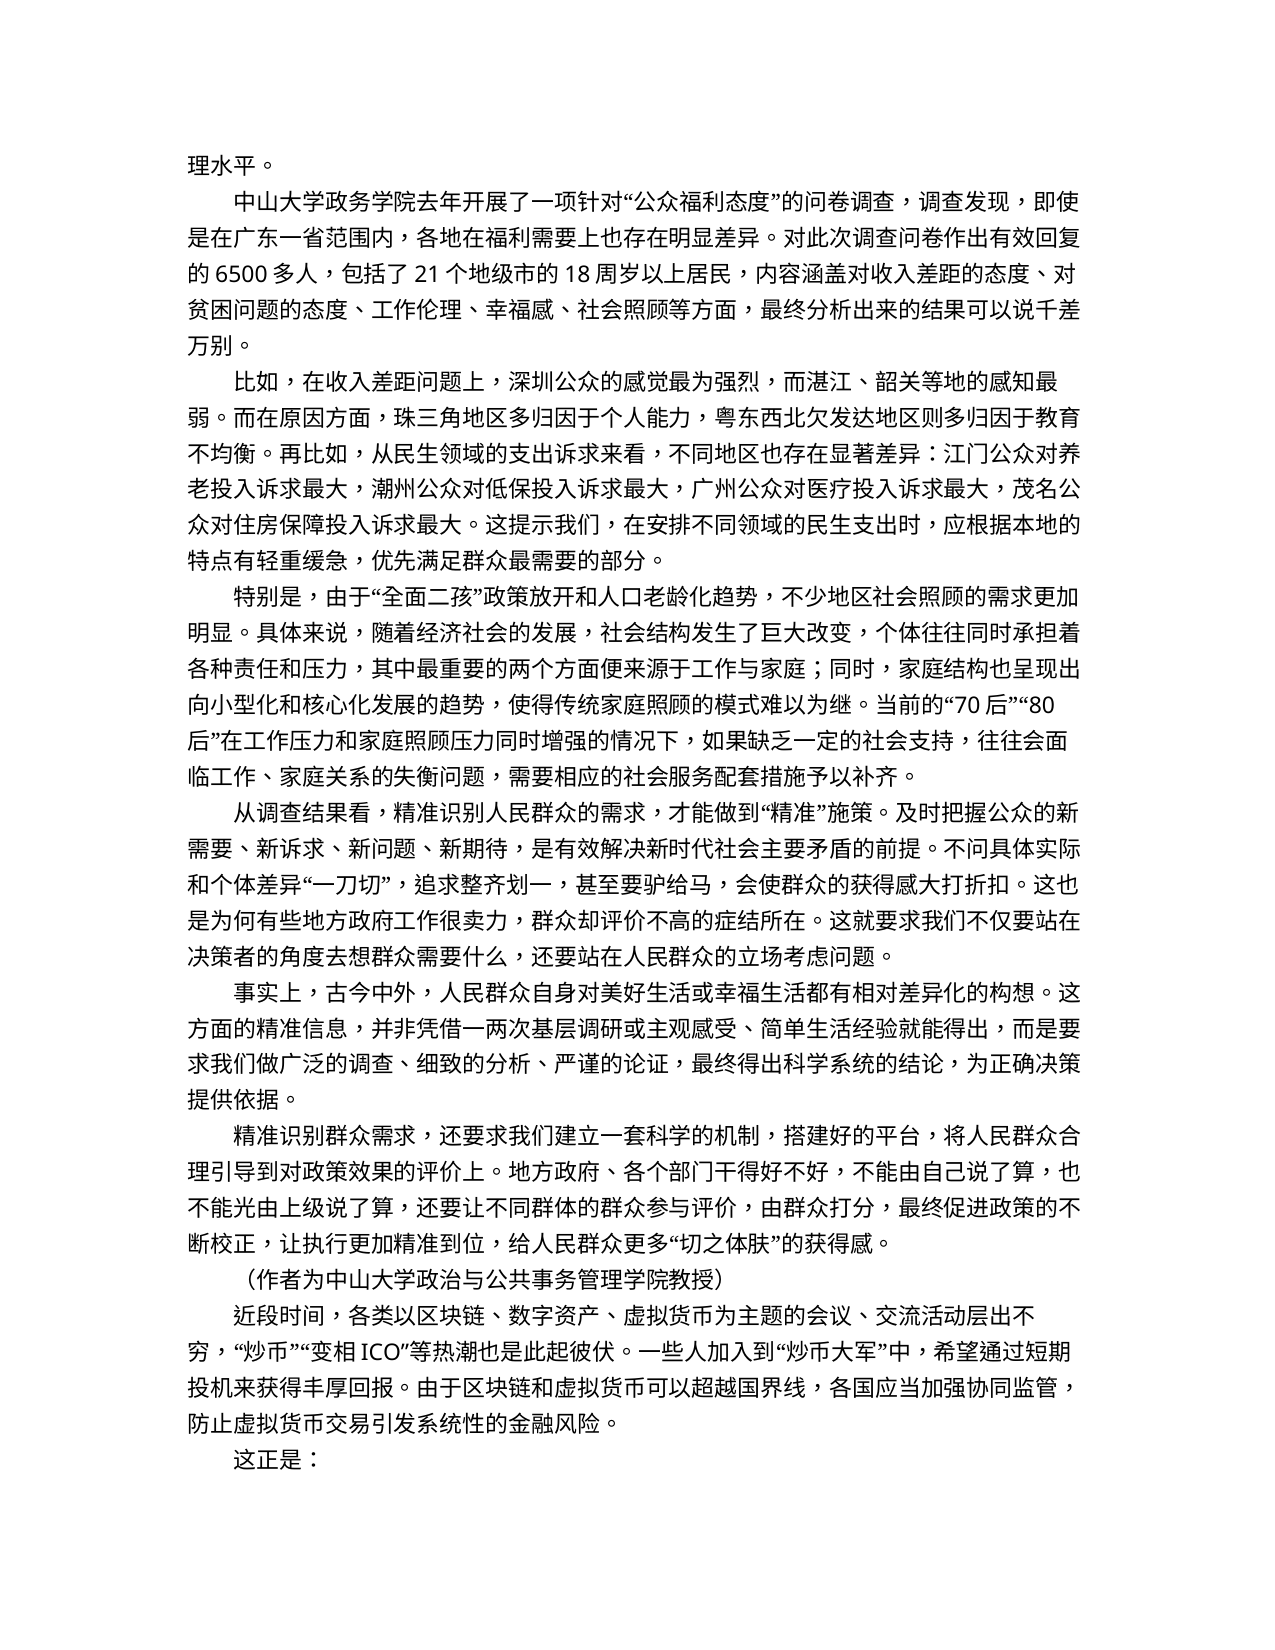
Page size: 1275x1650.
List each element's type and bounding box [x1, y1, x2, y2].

text [187, 150, 1087, 1475]
